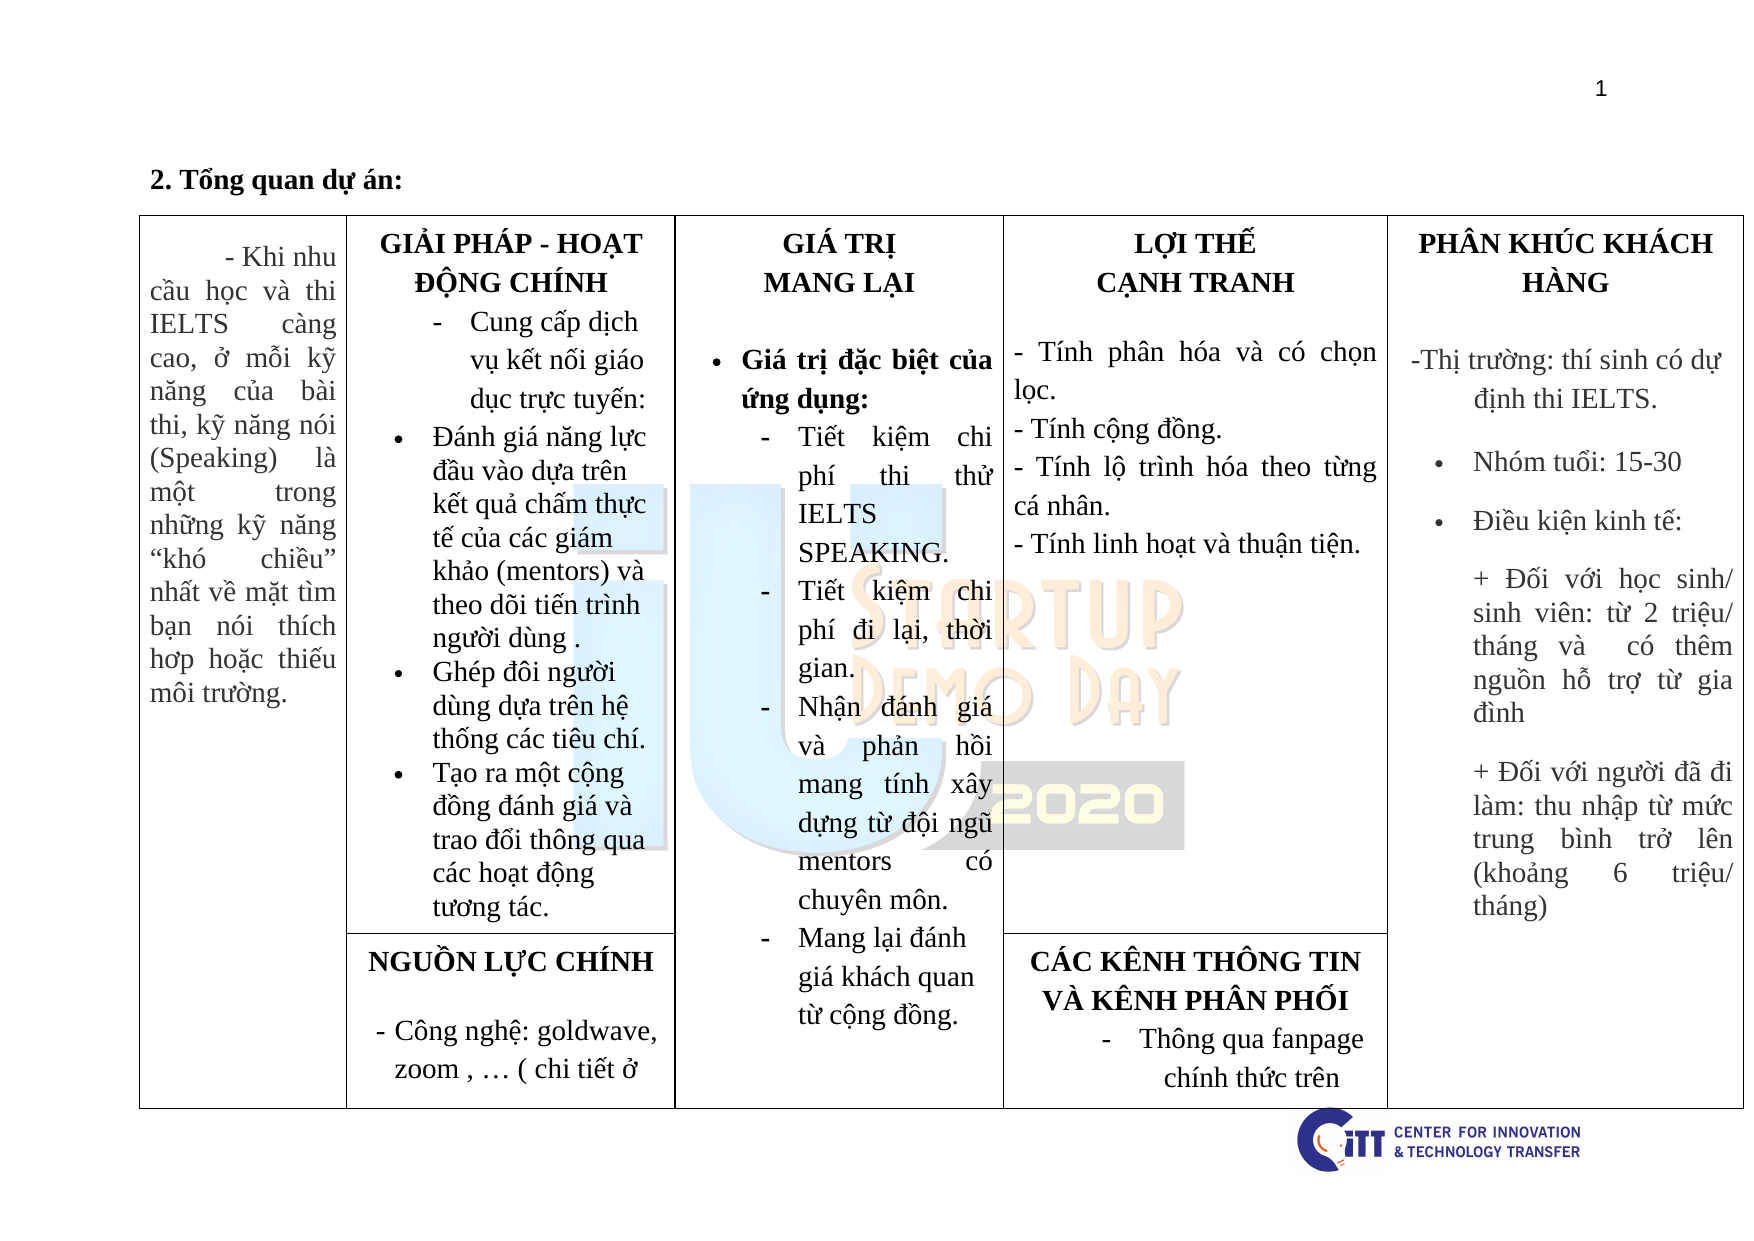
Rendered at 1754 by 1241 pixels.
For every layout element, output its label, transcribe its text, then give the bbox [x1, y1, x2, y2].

table_header LỢI THẾ CẠNH TRANH - Tính phân hóa và có chọn lọc. - Tính cộng đồng. - Tính lộ trình hóa theo từng cá nhân. - Tính linh hoạt và thuận tiện. [1004, 216, 1387, 933]
table_header PHÂN KHÚC KHÁCH HÀNG -Thị trường: thí sinh có dự định thi IELTS. Nhóm tuổi: 15-30 Điều kiện kinh tế: + Đối với học sinh/ sinh viên: từ 2 triệu/ tháng và có thêm nguồn hỗ trợ từ gia đình + Đối với người đã đi làm: thu nhập từ mức trung bình trở lên (khoảng 6 triệu/ tháng) [1388, 216, 1743, 1108]
picture [1290, 1109, 1589, 1174]
text 2. Tổng quan dự án: [150, 162, 1607, 196]
table_header GIẢI PHÁP - HOẠT ĐỘNG CHÍNH Cung cấp dịch vụ kết nối giáo dục trực tuyến: Đánh giá năng lực đầu vào dựa trên kết quả chấm thực tế của các giám khảo (mentors) và theo dõi tiến trình người dùng . Ghép đôi người dùng dựa trên hệ thống các tiêu chí. Tạo ra một cộng đồng đánh giá và trao đổi thông qua các hoạt động tương tác. [347, 216, 674, 933]
table_header - Khi nhu cầu học và thi IELTS càng cao, ở mỗi kỹ năng của bài thi, kỹ năng nói (Speaking) là một trong những kỹ năng “khó chiều” nhất về mặt tìm bạn nói thích hơp hoặc thiếu môi trường. [140, 216, 346, 1108]
table_header GIÁ TRỊ MANG LẠI Giá trị đặc biệt của ứng dụng: Tiết kiệm chi phí thi thử IELTS SPEAKING. Tiết kiệm chi phí đi lại, thời gian. Nhận đánh giá và phản hồi mang tính xây dựng từ đội ngũ mentors có chuyên môn. Mang lại đánh giá khách quan từ cộng đồng. Giá trị lên xã hội: Tạo cầu nối giữa các sỹ tử IELTS linh hoạt về mặt thời gian và địa lý. [676, 216, 1003, 1108]
